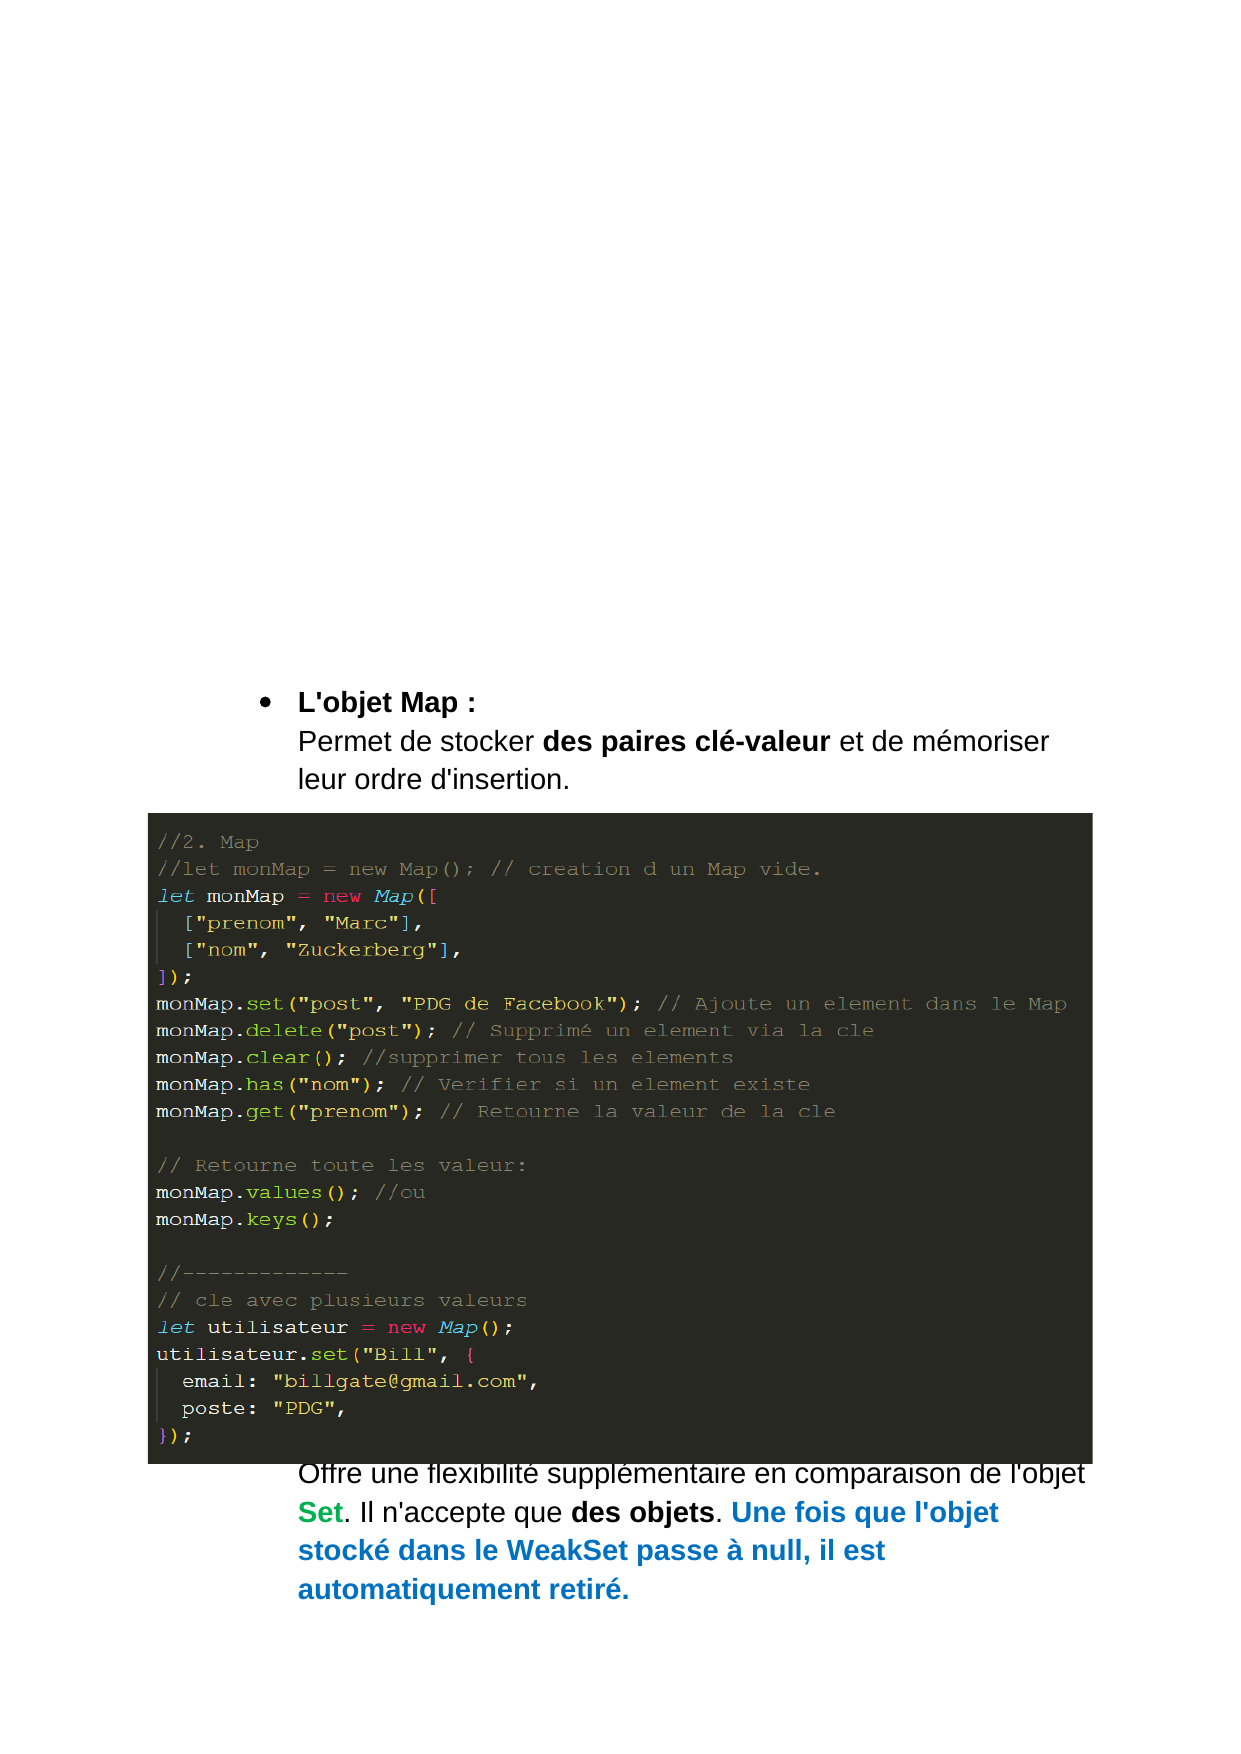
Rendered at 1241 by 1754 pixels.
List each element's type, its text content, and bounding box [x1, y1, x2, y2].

list Offre une flexibilité supplémentaire en comparaison de l'objet Set. Il n'accepte que des objets. Une fois que l'objet stocké dans le WeakSet passe à null, il est automatiquement retiré. [298, 1464, 1093, 1605]
picture [147, 813, 1093, 1464]
list Permet de stocker des paires clé-valeur et de mémoriser leur ordre d'insertion. [298, 723, 1093, 796]
list L'objet Map : [260, 685, 1093, 718]
